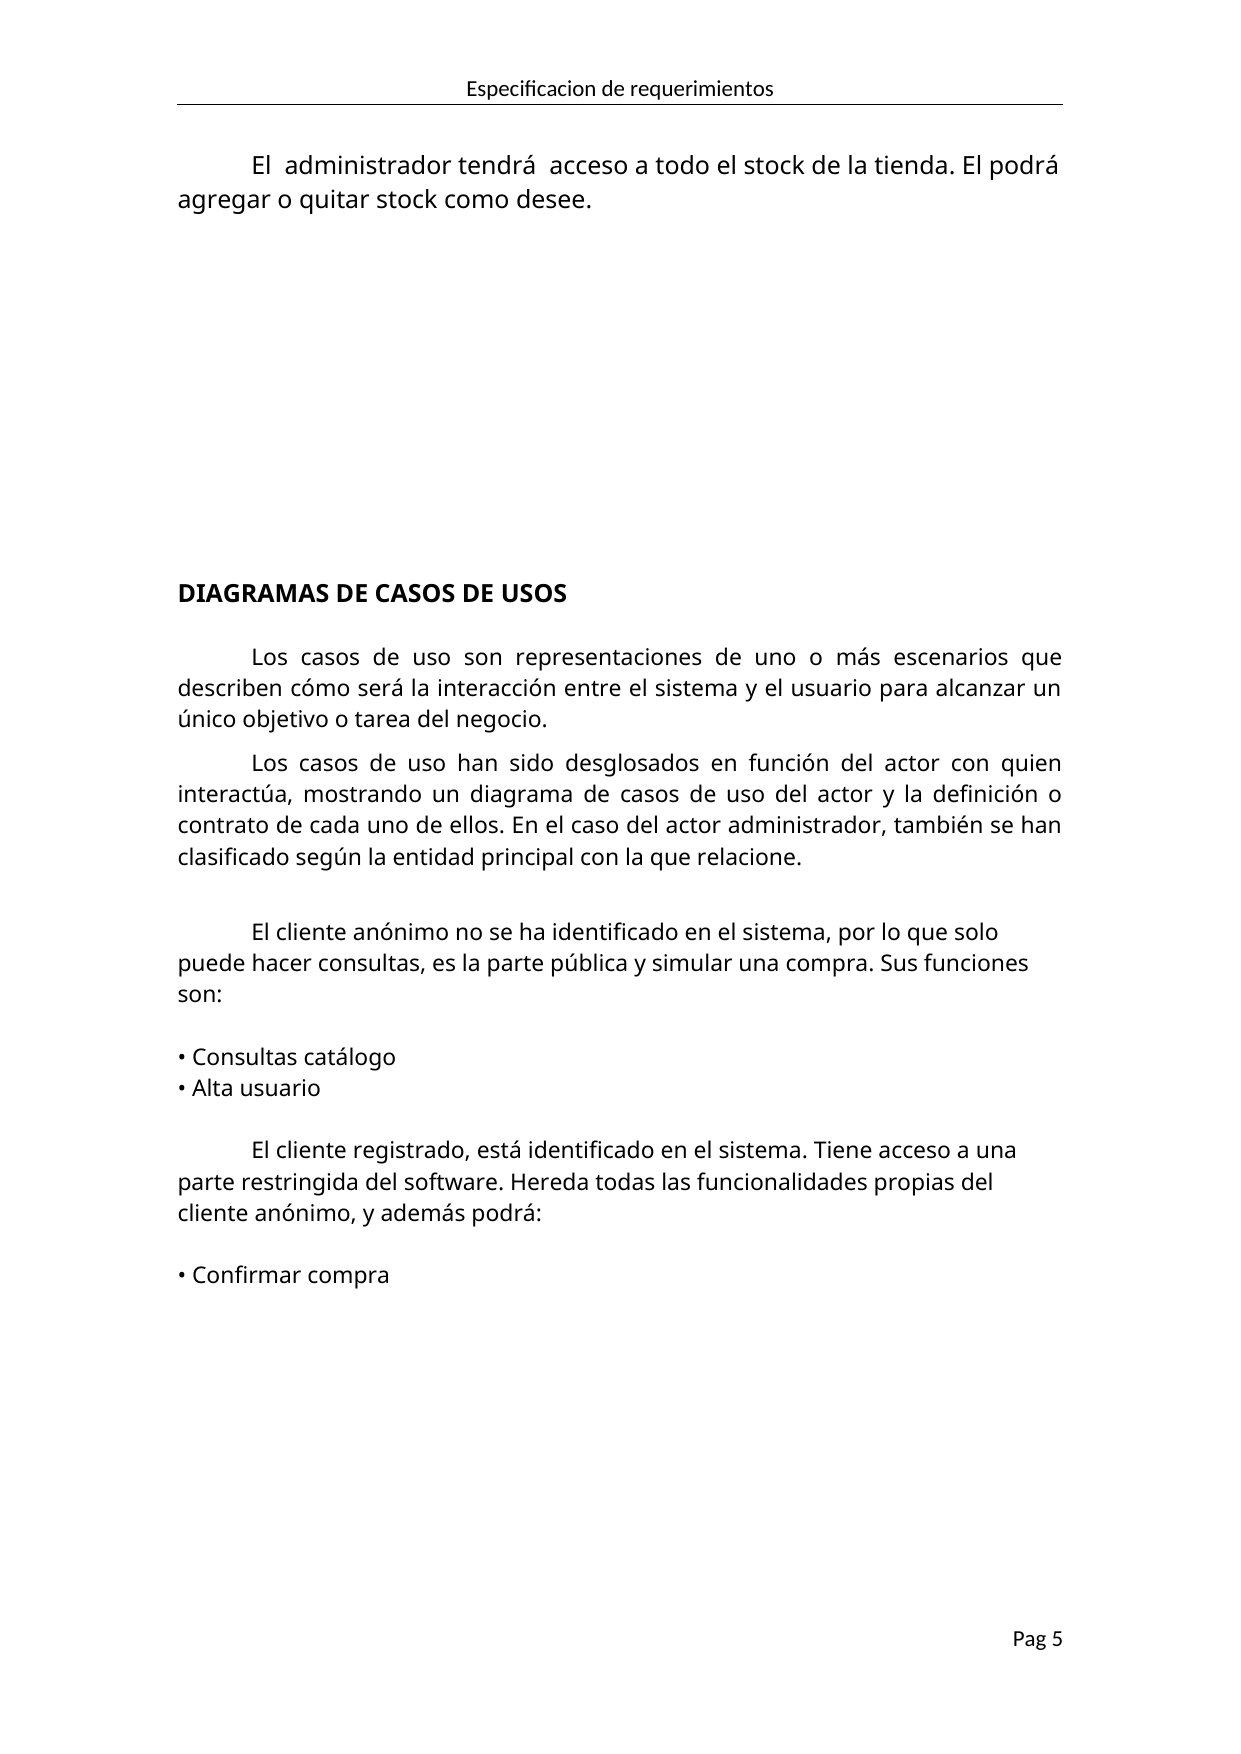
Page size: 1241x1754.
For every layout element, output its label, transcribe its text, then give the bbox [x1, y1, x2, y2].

text Los casos de uso han sido desglosados en función del actor con quien interactúa, mostrando un diagrama de casos de uso del actor y la definición o contrato de cada uno de ellos. En el caso del actor administrador, también se han clasificado según la entidad principal con la que relacione. [177, 747, 1063, 872]
text • Consultas catálogo [177, 1041, 1063, 1072]
text El administrador tendrá acceso a todo el stock de la tienda. El podrá agregar o quitar stock como desee. [177, 148, 1063, 216]
text • Alta usuario [177, 1072, 1063, 1103]
text Los casos de uso son representaciones de uno o más escenarios que describen cómo será la interacción entre el sistema y el usuario para alcanzar un único objetivo o tarea del negocio. [177, 641, 1063, 734]
text El cliente anónimo no se ha identificado en el sistema, por lo que solo puede hacer consultas, es la parte pública y simular una compra. Sus funciones son: [177, 916, 1063, 1009]
text El cliente registrado, está identificado en el sistema. Tiene acceso a una parte restringida del software. Hereda todas las funcionalidades propias del cliente anónimo, y además podrá: [177, 1134, 1063, 1228]
text • Confirmar compra [177, 1259, 1063, 1291]
text DIAGRAMAS DE CASOS DE USOS [177, 575, 1063, 609]
